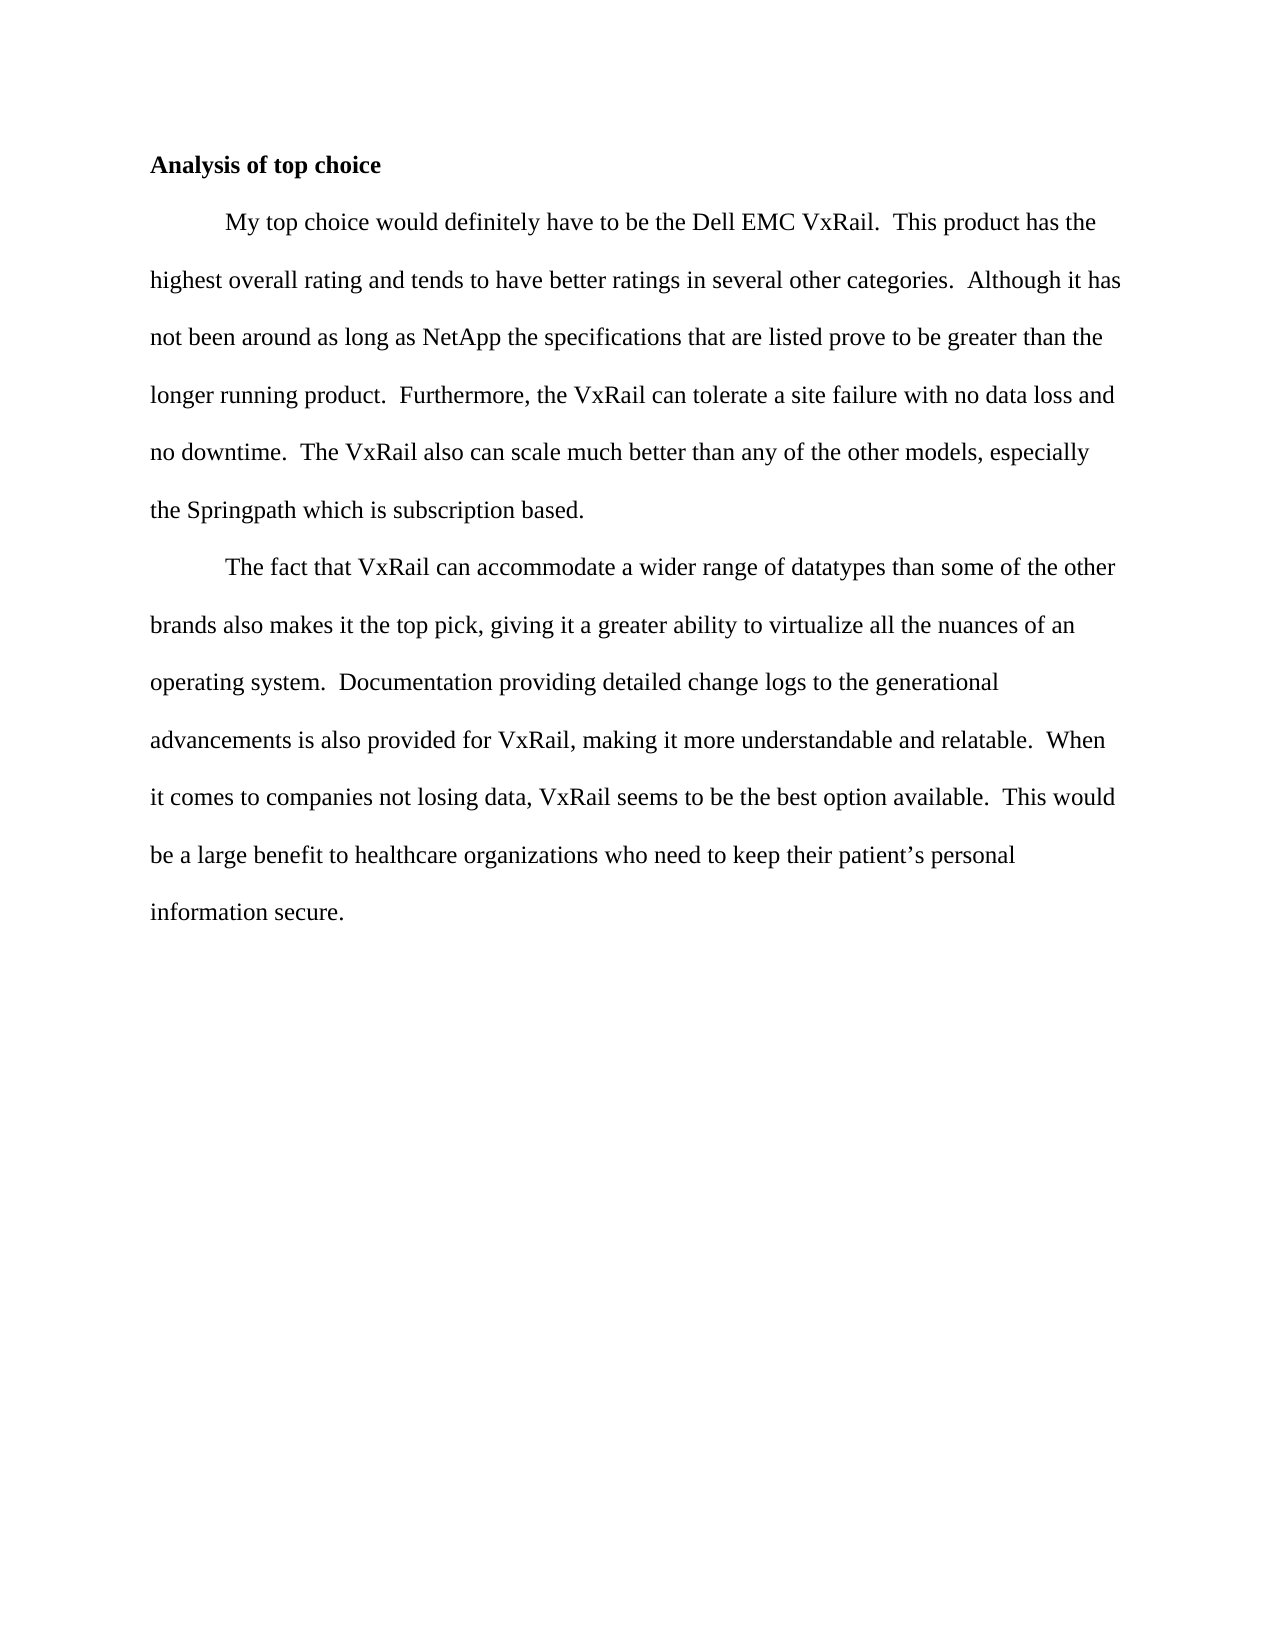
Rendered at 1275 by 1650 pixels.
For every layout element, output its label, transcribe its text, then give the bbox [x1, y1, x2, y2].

text My top choice would definitely have to be the Dell EMC VxRail. This product has the highest overall rating and tends to have better ratings in several other categories. Although it has not been around as long as NetApp the specifications that are listed prove to be greater than the longer running product. Furthermore, the VxRail can tolerate a site failure with no data loss and no downtime. The VxRail also can scale much better than any of the other models, especially the Springpath which is subscription based. [150, 207, 1125, 524]
text The fact that VxRail can accommodate a wider range of datatypes than some of the other brands also makes it the top pick, giving it a greater ability to virtualize all the nuances of an operating system. Documentation providing detailed change logs to the generational advancements is also provided for VxRail, making it more understandable and relatable. When it comes to companies not losing data, VxRail seems to be the best option available. This would be a large benefit to healthcare organizations who need to keep their patient’s personal information secure. [150, 552, 1125, 926]
text Analysis of top choice [150, 150, 1125, 179]
